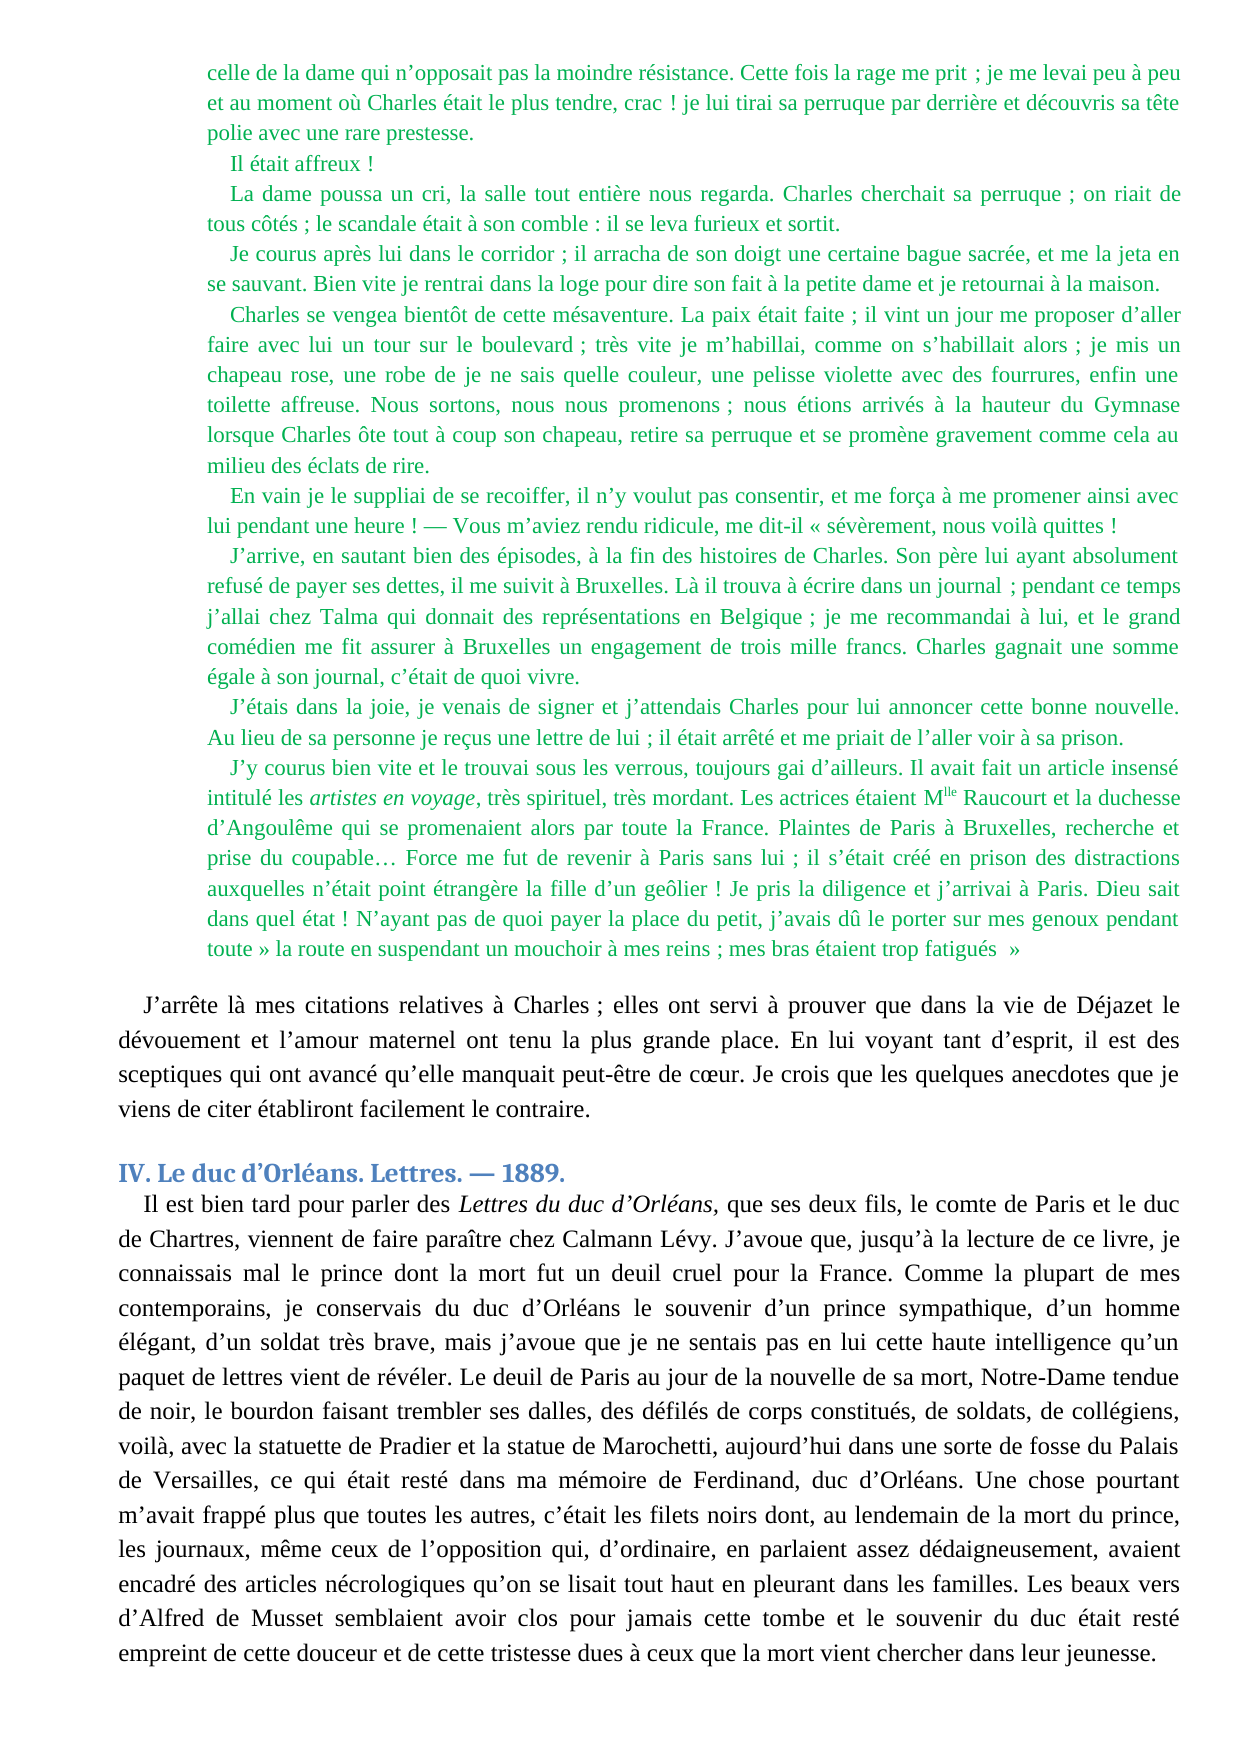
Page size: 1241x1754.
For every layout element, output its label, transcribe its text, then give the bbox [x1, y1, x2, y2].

text J’arrive, en sautant bien des épisodes, à la fin des histoires de Charles. Son père lui ayant absolument refusé de payer ses dettes, il me suivit à Bruxelles. Là il trouva à écrire dans un journal ; pendant ce temps j’allai chez Talma qui donnait des représentations en Belgique ; je me recommandai à lui, et le grand comédien me fit assurer à Bruxelles un engagement de trois mille francs. Charles gagnait une somme égale à son journal, c’était de quoi vivre. [207, 542, 1181, 689]
text J’arrête là mes citations relatives à Charles ; elles ont servi à prouver que dans la vie de Déjazet le dévouement et l’amour maternel ont tenu la plus grande place. En lui voyant tant d’esprit, il est des sceptiques qui ont avancé qu’elle manquait peut-être de cœur. Je crois que les quelques anecdotes que je viens de citer établiront facilement le contraire. [118, 990, 1181, 1122]
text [207, 59, 1181, 146]
text En vain je le suppliai de se recoiffer, il n’y voulut pas consentir, et me força à me promener ainsi avec lui pendant une heure ! — Vous m’aviez rendu ridicule, me dit-il « sévèrement, nous voilà quittes ! [207, 482, 1181, 538]
text Charles se vengea bientôt de cette mésaventure. La paix était faite ; il vint un jour me proposer d’aller faire avec lui un tour sur le boulevard ; très vite je m’habillai, comme on s’habillait alors ; je mis un chapeau rose, une robe de je ne sais quelle couleur, une pelisse violette avec des fourrures, enfin une toilette affreuse. Nous sortons, nous nous promenons ; nous étions arrivés à la hauteur du Gymnase lorsque Charles ôte tout à coup son chapeau, retire sa perruque et se promène gravement comme cela au milieu des éclats de rire. [207, 301, 1181, 478]
text Il était affreux ! [207, 150, 1181, 176]
text La dame poussa un cri, la salle tout entière nous regarda. Charles cherchait sa perruque ; on riait de tous côtés ; le scandale était à son comble : il se leva furieux et sortit. [207, 180, 1181, 236]
subtitle IV. Le duc d’Orléans. Lettres. — 1889. [118, 1158, 1181, 1189]
text J’étais dans la joie, je venais de signer et j’attendais Charles pour lui annoncer cette bonne nouvelle. Au lieu de sa personne je reçus une lettre de lui ; il était arrêté et me priait de l’aller voir à sa prison. [207, 693, 1181, 750]
text Je courus après lui dans le corridor ; il arracha de son doigt une certaine bague sacrée, et me la jeta en se sauvant. Bien vite je rentrai dans la loge pour dire son fait à la petite dame et je retournai à la maison. [207, 240, 1181, 297]
text J’y courus bien vite et le trouvai sous les verrous, toujours gai d’ailleurs. Il avait fait un article insensé intitulé les artistes en voyage, très spirituel, très mordant. Les actrices étaient Mlle Raucourt et la duchesse d’Angoulême qui se promenaient alors par toute la France. Plaintes de Paris à Bruxelles, recherche et prise du coupable… Force me fut de revenir à Paris sans lui ; il s’était créé en prison des distractions auxquelles n’était point étrangère la fille d’un geôlier ! Je pris la diligence et j’arrivai à Paris. Dieu sait dans quel état ! N’ayant pas de quoi payer la place du petit, j’avais dû le porter sur mes genoux pendant toute » la route en suspendant un mouchoir à mes reins ; mes bras étaient trop fatigués » [207, 754, 1181, 961]
text Il est bien tard pour parler des Lettres du duc d’Orléans, que ses deux fils, le comte de Paris et le duc de Chartres, viennent de faire paraître chez Calmann Lévy. J’avoue que, jusqu’à la lecture de ce livre, je connaissais mal le prince dont la mort fut un deuil cruel pour la France. Comme la plupart de mes contemporains, je conservais du duc d’Orléans le souvenir d’un prince sympathique, d’un homme élégant, d’un soldat très brave, mais j’avoue que je ne sentais pas en lui cette haute intelligence qu’un paquet de lettres vient de révéler. Le deuil de Paris au jour de la nouvelle de sa mort, Notre-Dame tendue de noir, le bourdon faisant trembler ses dalles, des défilés de corps constitués, de soldats, de collégiens, voilà, avec la statuette de Pradier et la statue de Marochetti, aujourd’hui dans une sorte de fosse du Palais de Versailles, ce qui était resté dans ma mémoire de Ferdinand, duc d’Orléans. Une chose pourtant m’avait frappé plus que toutes les autres, c’était les filets noirs dont, au lendemain de la mort du prince, les journaux, même ceux de l’opposition qui, d’ordinaire, en parlaient assez dédaigneusement, avaient encadré des articles nécrologiques qu’on se lisait tout haut en pleurant dans les familles. Les beaux vers d’Alfred de Musset semblaient avoir clos pour jamais cette tombe et le souvenir du duc était resté empreint de cette douceur et de cette tristesse dues à ceux que la mort vient chercher dans leur jeunesse. [118, 1189, 1181, 1666]
